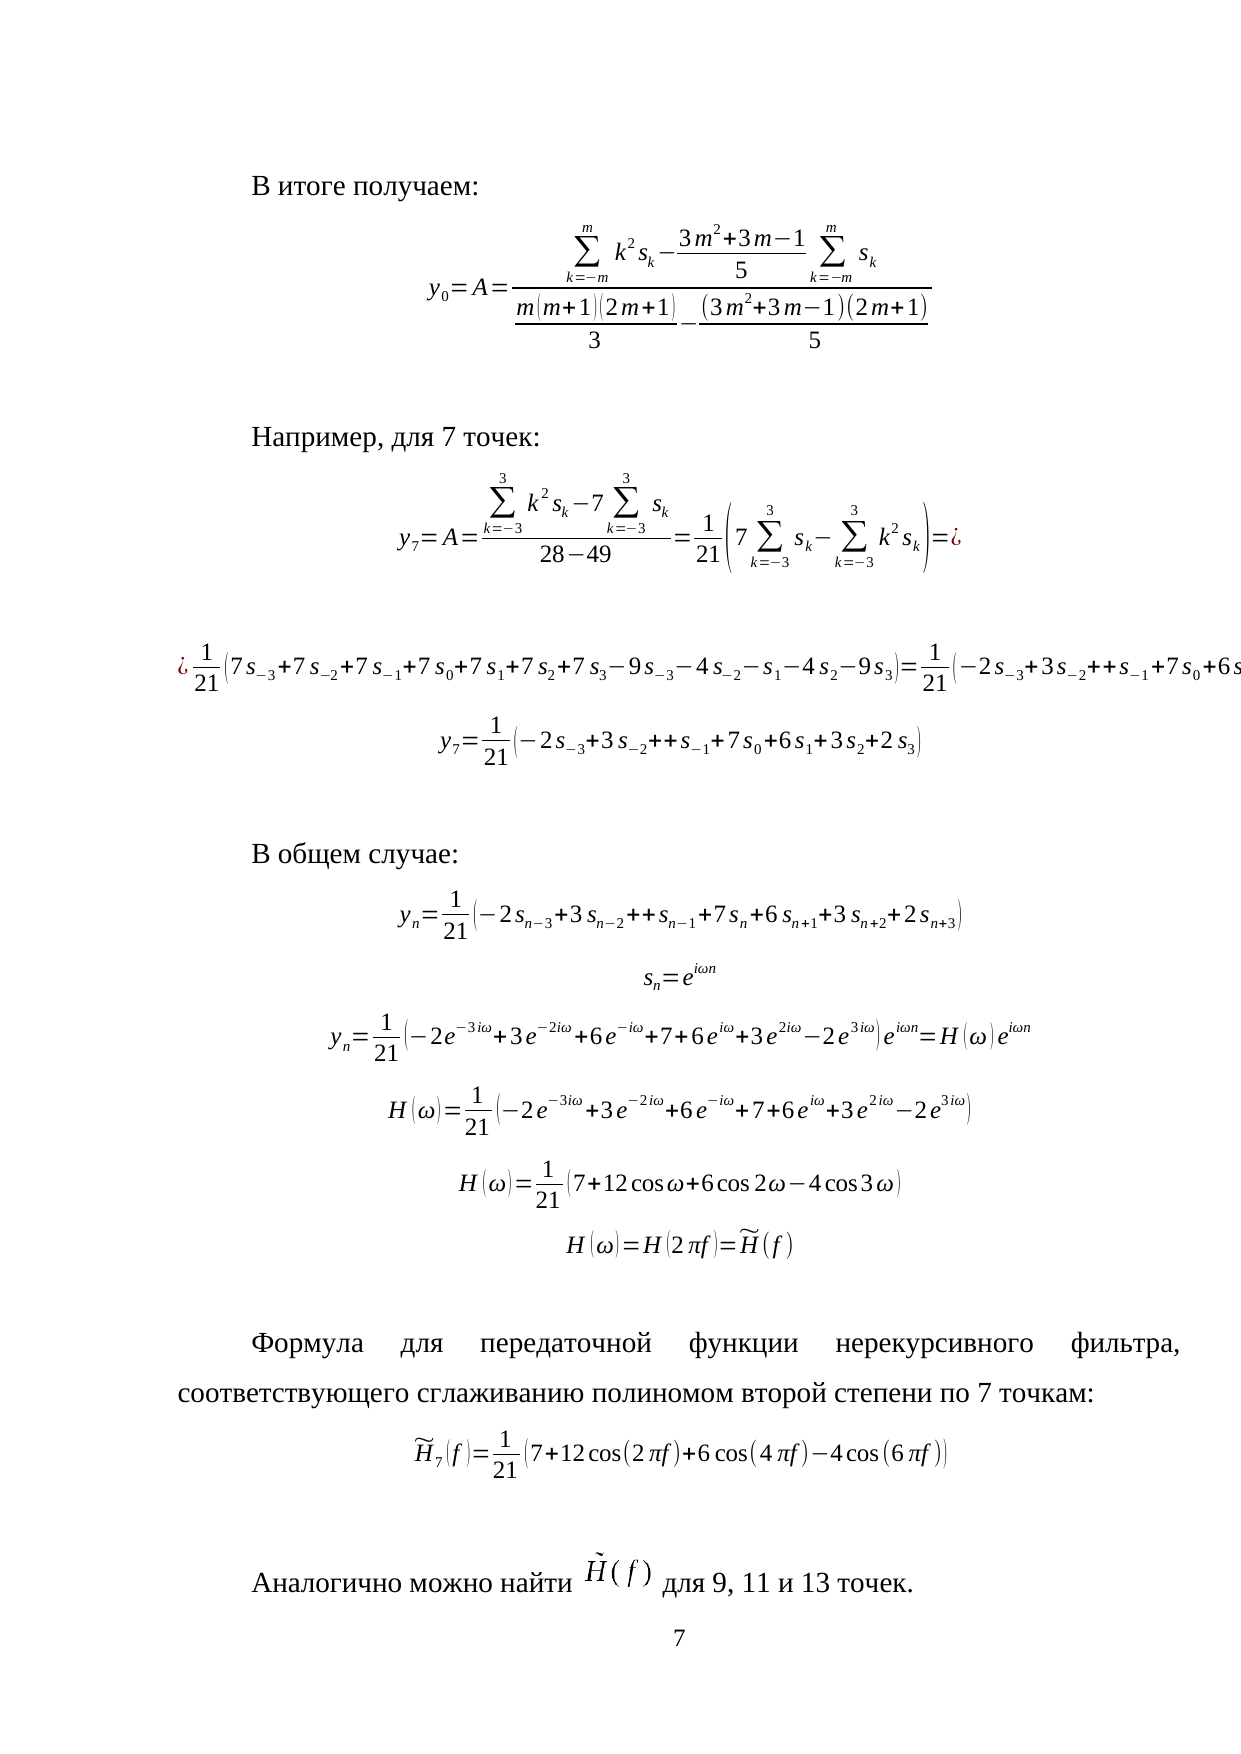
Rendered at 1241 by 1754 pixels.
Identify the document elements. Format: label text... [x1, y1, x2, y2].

text В общем случае: [177, 836, 1181, 869]
text В итоге получаем: [177, 168, 1181, 202]
text Аналогично можно найти для 9, 11 и 13 точек. [177, 1549, 1181, 1599]
text Например, для 7 точек: [177, 419, 1181, 452]
text Формула для передаточной функции нерекурсивного фильтра, соответствующего сглаживанию полиномом второй степени по 7 точкам: [177, 1325, 1181, 1409]
